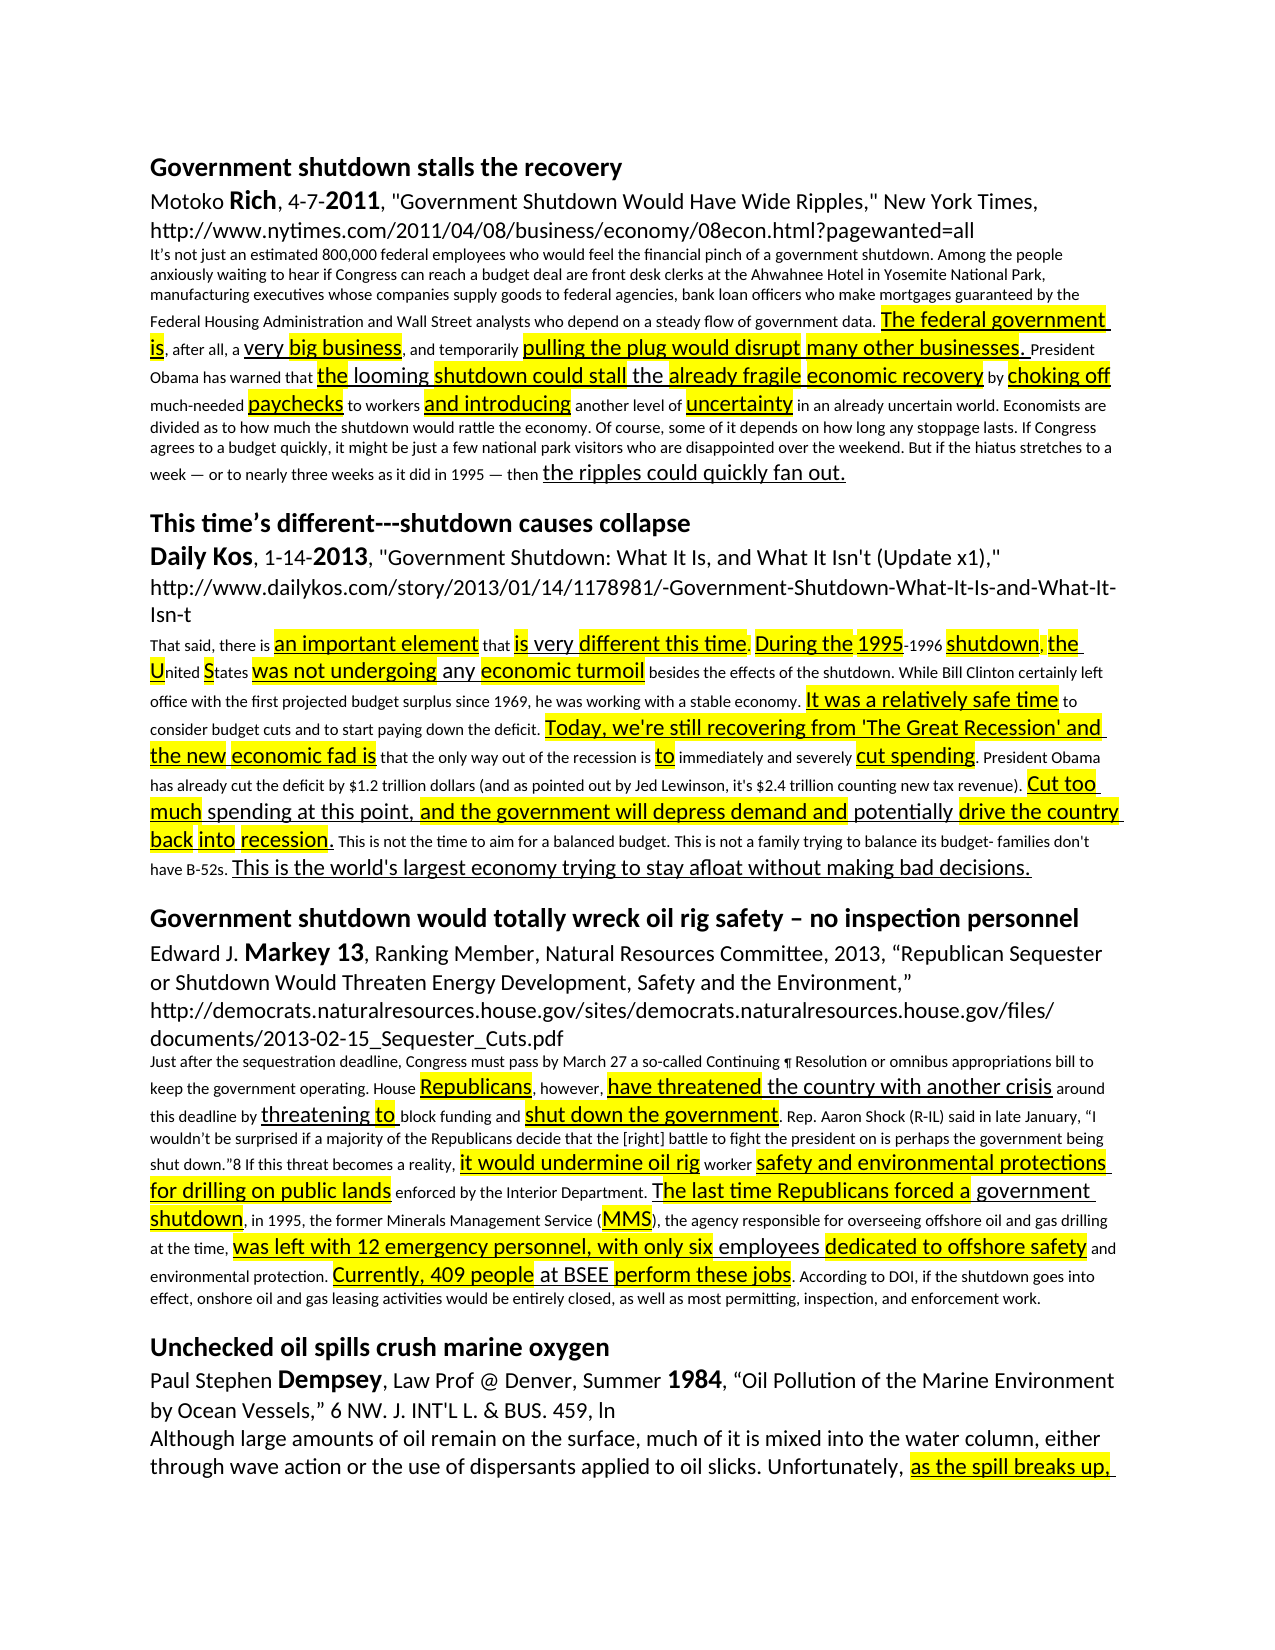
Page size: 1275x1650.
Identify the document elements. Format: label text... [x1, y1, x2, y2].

text Motoko Rich, 4-7-2011, "Government Shutdown Would Have Wide Ripples," New York Times, http://www.nytimes.com/2011/04/08/business/economy/08econ.html?pagewanted=all [150, 183, 1125, 244]
text Daily Kos, 1-14-2013, "Government Shutdown: What It Is, and What It Isn't (Update x1)," http://www.dailykos.com/story/2013/01/14/1178981/-Government-Shutdown-What-It-Is-and-What-It-Isn-t [150, 539, 1125, 629]
text Edward J. Markey 13, Ranking Member, Natural Resources Committee, 2013, “Republican Sequester or Shutdown Would Threaten Energy Development, Safety and the Environment,” http://democrats.naturalresources.house.gov/sites/democrats.naturalresources.house.gov/files/documents/2013-02-15_Sequester_Cuts.pdf [150, 935, 1125, 1052]
subtitle Unchecked oil spills crush marine oxygen [150, 1330, 1125, 1363]
text Just after the sequestration deadline, Congress must pass by March 27 a so-called Continuing ¶ Resolution or omnibus appropriations bill to keep the government operating. House Republicans, however, have threatened the country with another crisis around this deadline by threatening to block funding and shut down the government. Rep. Aaron Shock (R-IL) said in late January, “I wouldn’t be surprised if a majority of the Republicans decide that the [right] battle to fight the president on is perhaps the government being shut down.”8 If this threat becomes a reality, it would undermine oil rig worker safety and environmental protections for drilling on public lands enforced by the Interior Department. The last time Republicans forced a government shutdown, in 1995, the former Minerals Management Service (MMS), the agency responsible for overseeing offshore oil and gas drilling at the time, was left with 12 emergency personnel, with only six employees dedicated to offshore safety and environmental protection. Currently, 409 people at BSEE perform these jobs. According to DOI, if the shutdown goes into effect, onshore oil and gas leasing activities would be entirely closed, as well as most permitting, inspection, and enforcement work. [150, 1052, 1125, 1309]
text It’s not just an estimated 800,000 federal employees who would feel the financial pinch of a government shutdown. Among the people anxiously waiting to hear if Congress can reach a budget deal are front desk clerks at the Ahwahnee Hotel in Yosemite National Park, manufacturing executives whose companies supply goods to federal agencies, bank loan officers who make mortgages guaranteed by the Federal Housing Administration and Wall Street analysts who depend on a steady flow of government data. The federal government is, after all, a very big business, and temporarily pulling the plug would disrupt many other businesses. President Obama has warned that the looming shutdown could stall the already fragile economic recovery by choking off much-needed paychecks to workers and introducing another level of uncertainty in an already uncertain world. Economists are divided as to how much the shutdown would rattle the economy. Of course, some of it depends on how long any stoppage lasts. If Congress agrees to a budget quickly, it might be just a few national park visitors who are disappointed over the weekend. But if the hiatus stretches to a week — or to nearly three weeks as it did in 1995 — then the ripples could quickly fan out. [150, 244, 1125, 486]
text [150, 1424, 1125, 1480]
subtitle Government shutdown stalls the recovery [150, 150, 1125, 183]
text That said, there is an important element that is very different this time. During the 1995-1996 shutdown, the United States was not undergoing any economic turmoil besides the effects of the shutdown. While Bill Clinton certainly left office with the first projected budget surplus since 1969, he was working with a stable economy. It was a relatively safe time to consider budget cuts and to start paying down the deficit. Today, we're still recovering from 'The Great Recession' and the new economic fad is that the only way out of the recession is to immediately and severely cut spending. President Obama has already cut the deficit by $1.2 trillion dollars (and as pointed out by Jed Lewinson, it's $2.4 trillion counting new tax revenue). Cut too much spending at this point, and the government will depress demand and potentially drive the country back into recession. This is not the time to aim for a balanced budget. This is not a family trying to balance its budget- families don't have B-52s. This is the world's largest economy trying to stay afloat without making bad decisions. [150, 629, 1125, 881]
text Paul Stephen Dempsey, Law Prof @ Denver, Summer 1984, “Oil Pollution of the Marine Environment by Ocean Vessels,” 6 NW. J. INT'L L. & BUS. 459, ln [150, 1363, 1125, 1424]
subtitle Government shutdown would totally wreck oil rig safety – no inspection personnel [150, 902, 1125, 935]
subtitle This time’s different---shutdown causes collapse [150, 507, 1125, 539]
